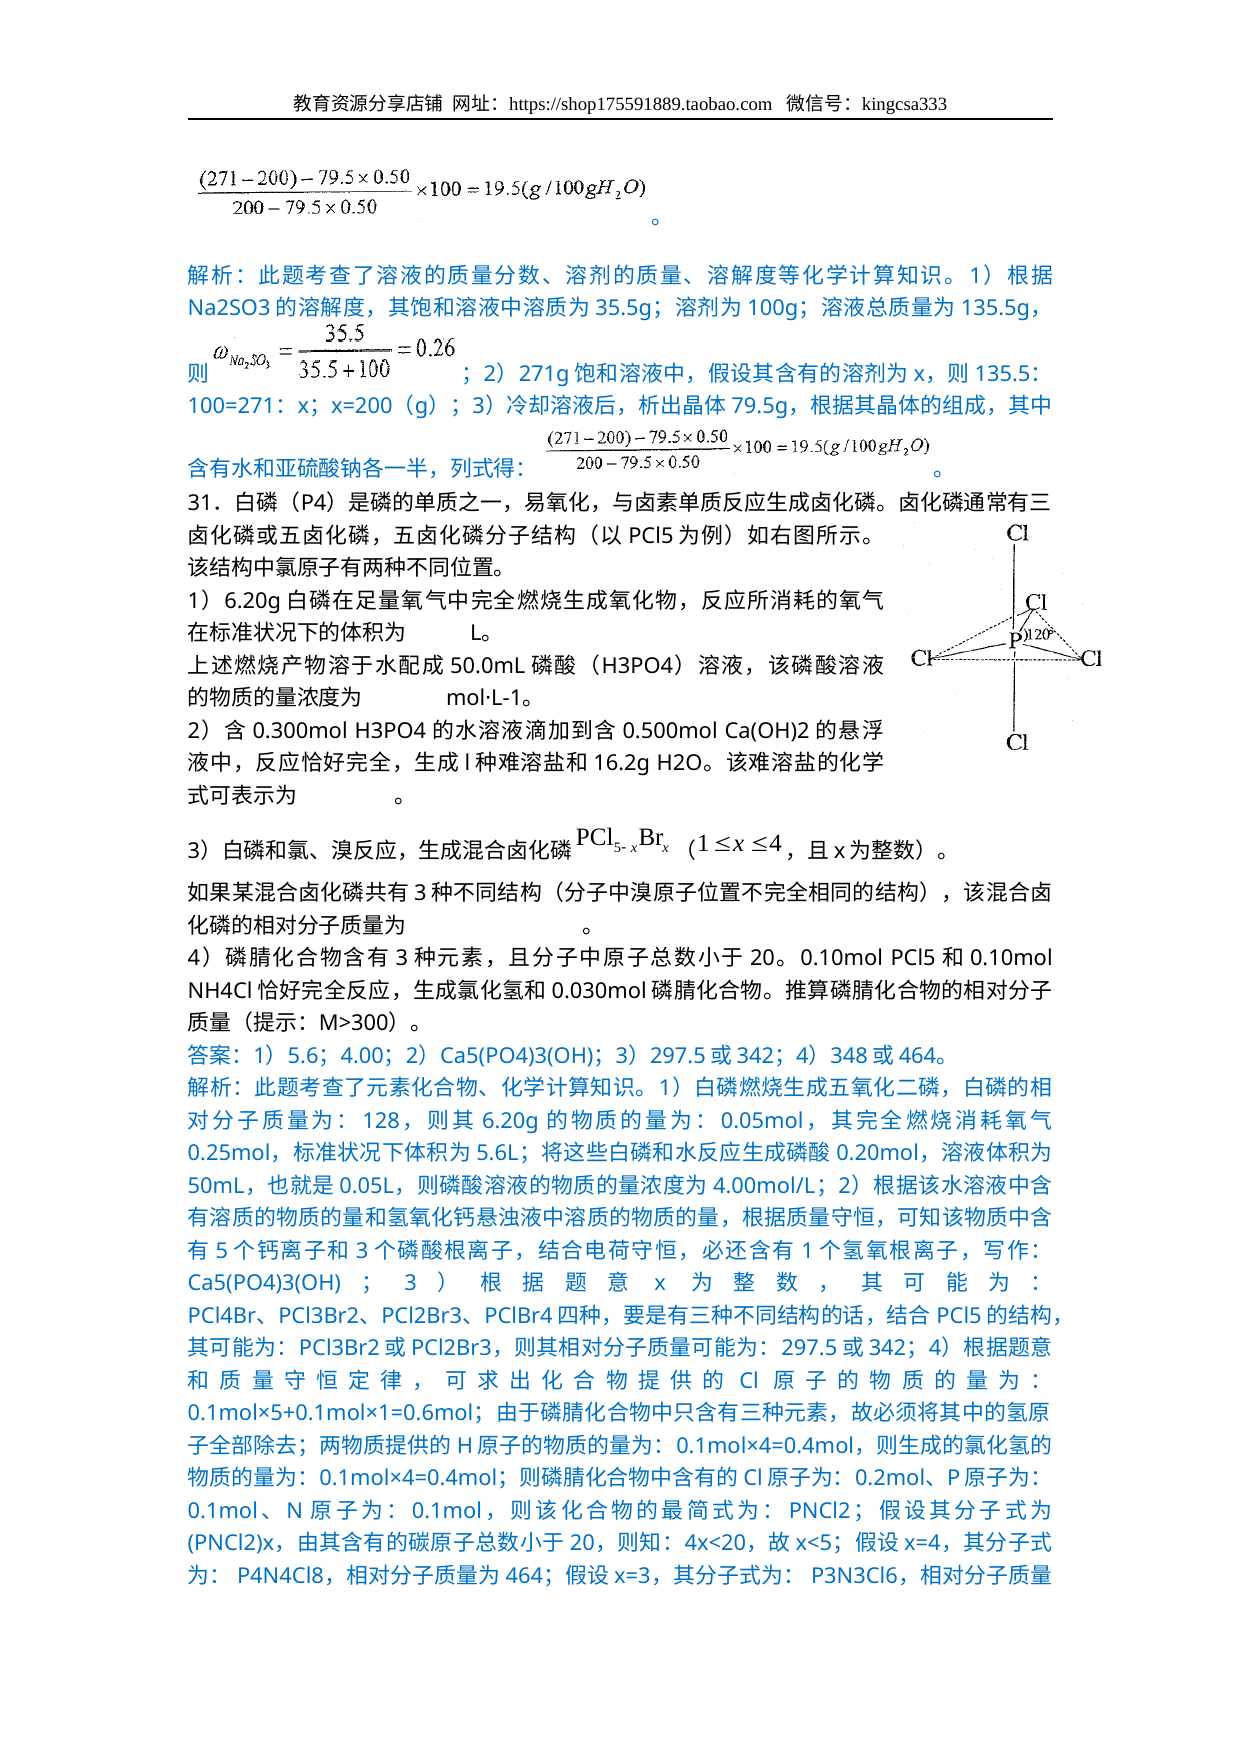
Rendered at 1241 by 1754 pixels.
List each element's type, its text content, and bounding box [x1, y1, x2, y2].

text 1）6.20g白磷在足量氧气中完全燃烧生成氧化物，反应所消耗的氧气在标准状况下的体积为 L。 [187, 582, 903, 647]
picture [187, 160, 651, 224]
text 答案：1）5.6；4.00；2）Ca5(PO4)3(OH)；3）297.5或342；4）348或464。 [187, 1037, 1053, 1070]
text 31．白磷（P4）是磷的单质之一，易氧化，与卤素单质反应生成卤化磷。卤化磷通常有三卤化磷或五卤化磷，五卤化磷分子结构（以PCl5为例）如右图所示。该结构中氯原子有两种不同位置。 [187, 485, 1053, 582]
text 解析：此题考查了溶液的质量分数、溶剂的质量、溶解度等化学计算知识。1）根据Na2SO3的溶解度，其饱和溶液中溶质为35.5g；溶剂为100g；溶液总质量为135.5g，则；2）271g饱和溶液中，假设其含有的溶剂为x，则135.5：100=271：x；x=200（g）；3）冷却溶液后，析出晶体79.5g，根据其晶体的组成，其中含有水和亚硫酸钠各一半，列式得：。 [187, 257, 1053, 485]
picture [537, 422, 934, 477]
text 上述燃烧产物溶于水配成50.0mL磷酸（H3PO4）溶液，该磷酸溶液的物质的量浓度为 mol·L-1。 [187, 647, 903, 712]
text 3）白磷和氯、溴反应，生成混合卤化磷（，且x为整数）。 [187, 810, 1053, 875]
picture [209, 322, 461, 381]
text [187, 160, 1053, 257]
text 2）含0.300mol H3PO4的水溶液滴加到含0.500mol Ca(OH)2的悬浮液中，反应恰好完全，生成l种难溶盐和16.2g H2O。该难溶盐的化学式可表示为 。 [187, 712, 1053, 810]
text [187, 1070, 1053, 1590]
text 如果某混合卤化磷共有3种不同结构（分子中溴原子位置不完全相同的结构），该混合卤化磷的相对分子质量为 。 [187, 875, 1053, 940]
picture [903, 522, 1102, 750]
text 4）磷腈化合物含有3种元素，且分子中原子总数小于20。0.10mol PCl5和0.10mol NH4Cl恰好完全反应，生成氯化氢和0.030mol磷腈化合物。推算磷腈化合物的相对分子质量（提示：M>300）。 [187, 940, 1053, 1037]
